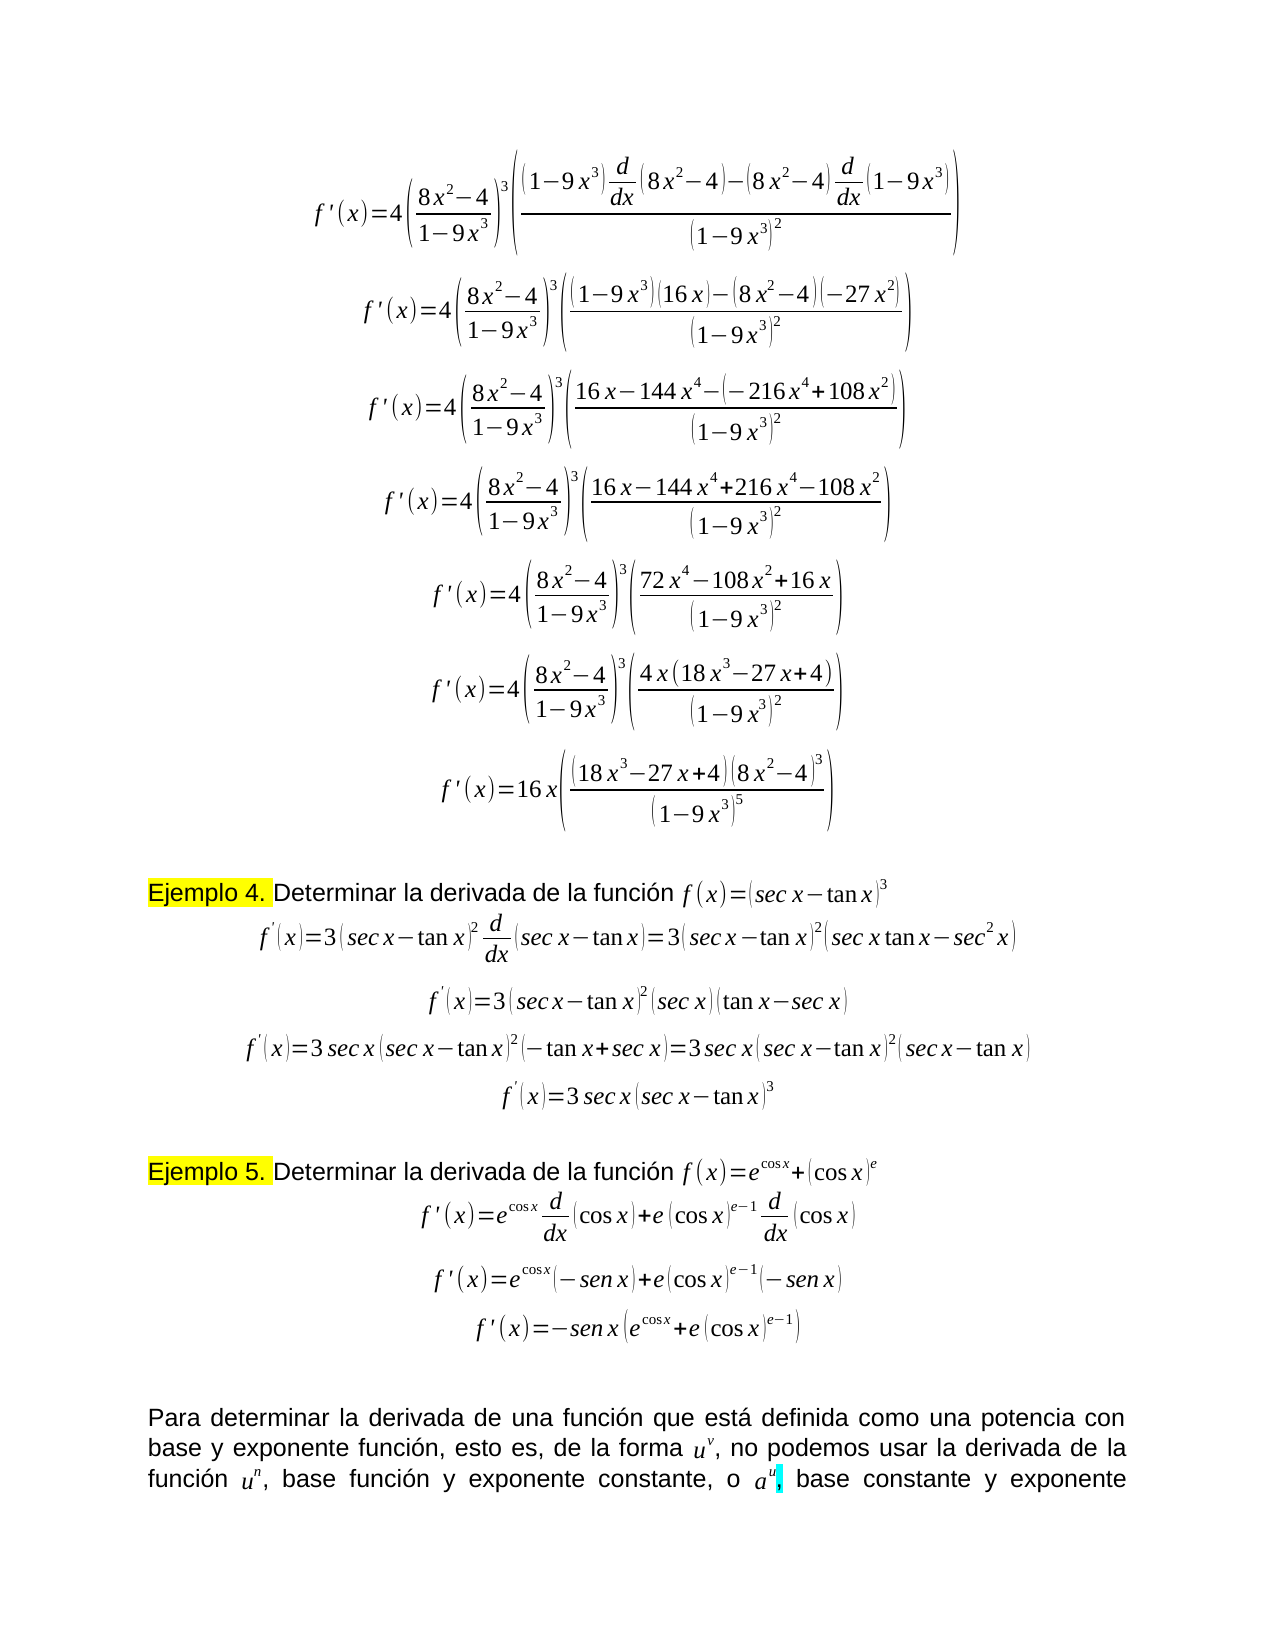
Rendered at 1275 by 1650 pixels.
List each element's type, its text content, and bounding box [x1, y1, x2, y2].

text Ejemplo 4. Determinar la derivada de la función [148, 876, 1127, 909]
text Ejemplo 5. Determinar la derivada de la función [148, 1154, 1127, 1188]
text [148, 1403, 1127, 1494]
